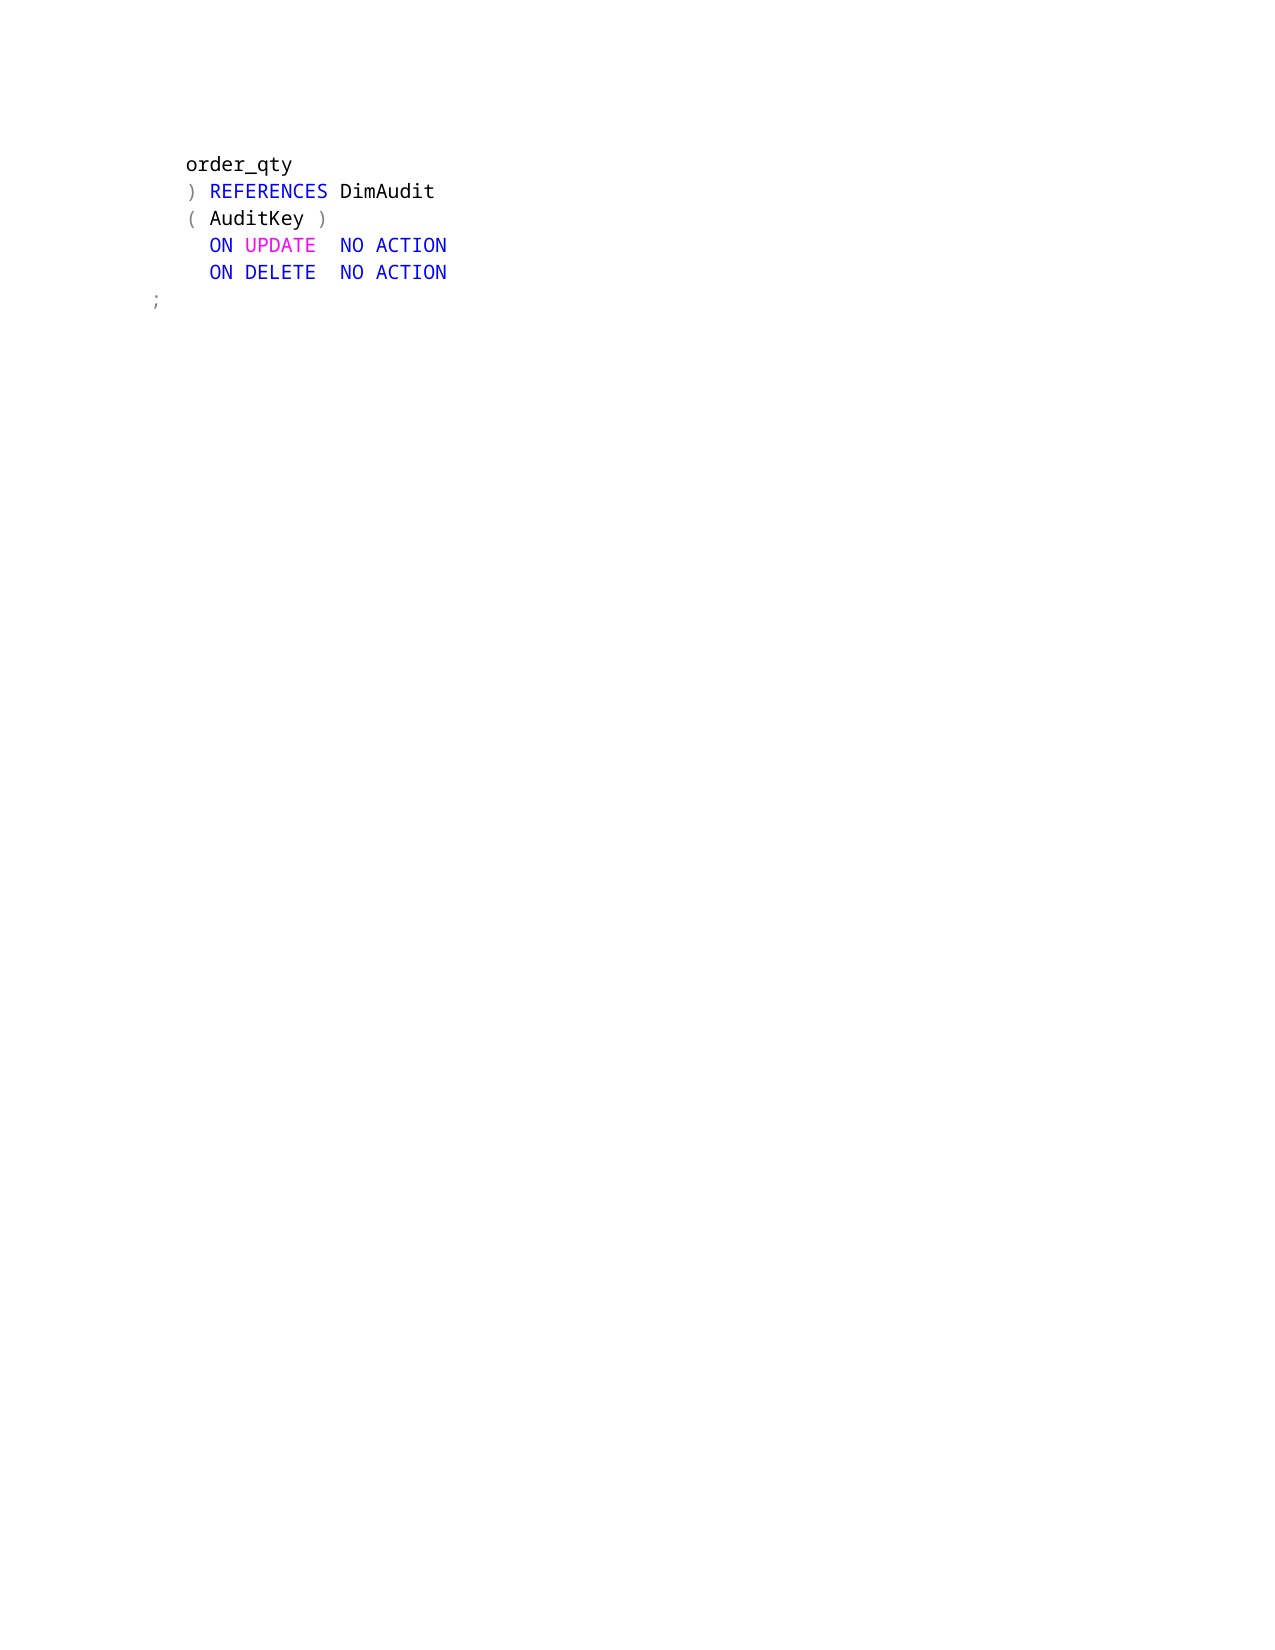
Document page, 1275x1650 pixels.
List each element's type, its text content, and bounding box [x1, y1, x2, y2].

text ; [150, 285, 1125, 312]
text ON UPDATE NO ACTION [150, 231, 1125, 258]
text ) REFERENCES DimAudit [150, 177, 1125, 204]
text ( AuditKey ) [150, 204, 1125, 231]
text ON DELETE NO ACTION [150, 258, 1125, 285]
text order_qty [150, 150, 1125, 177]
